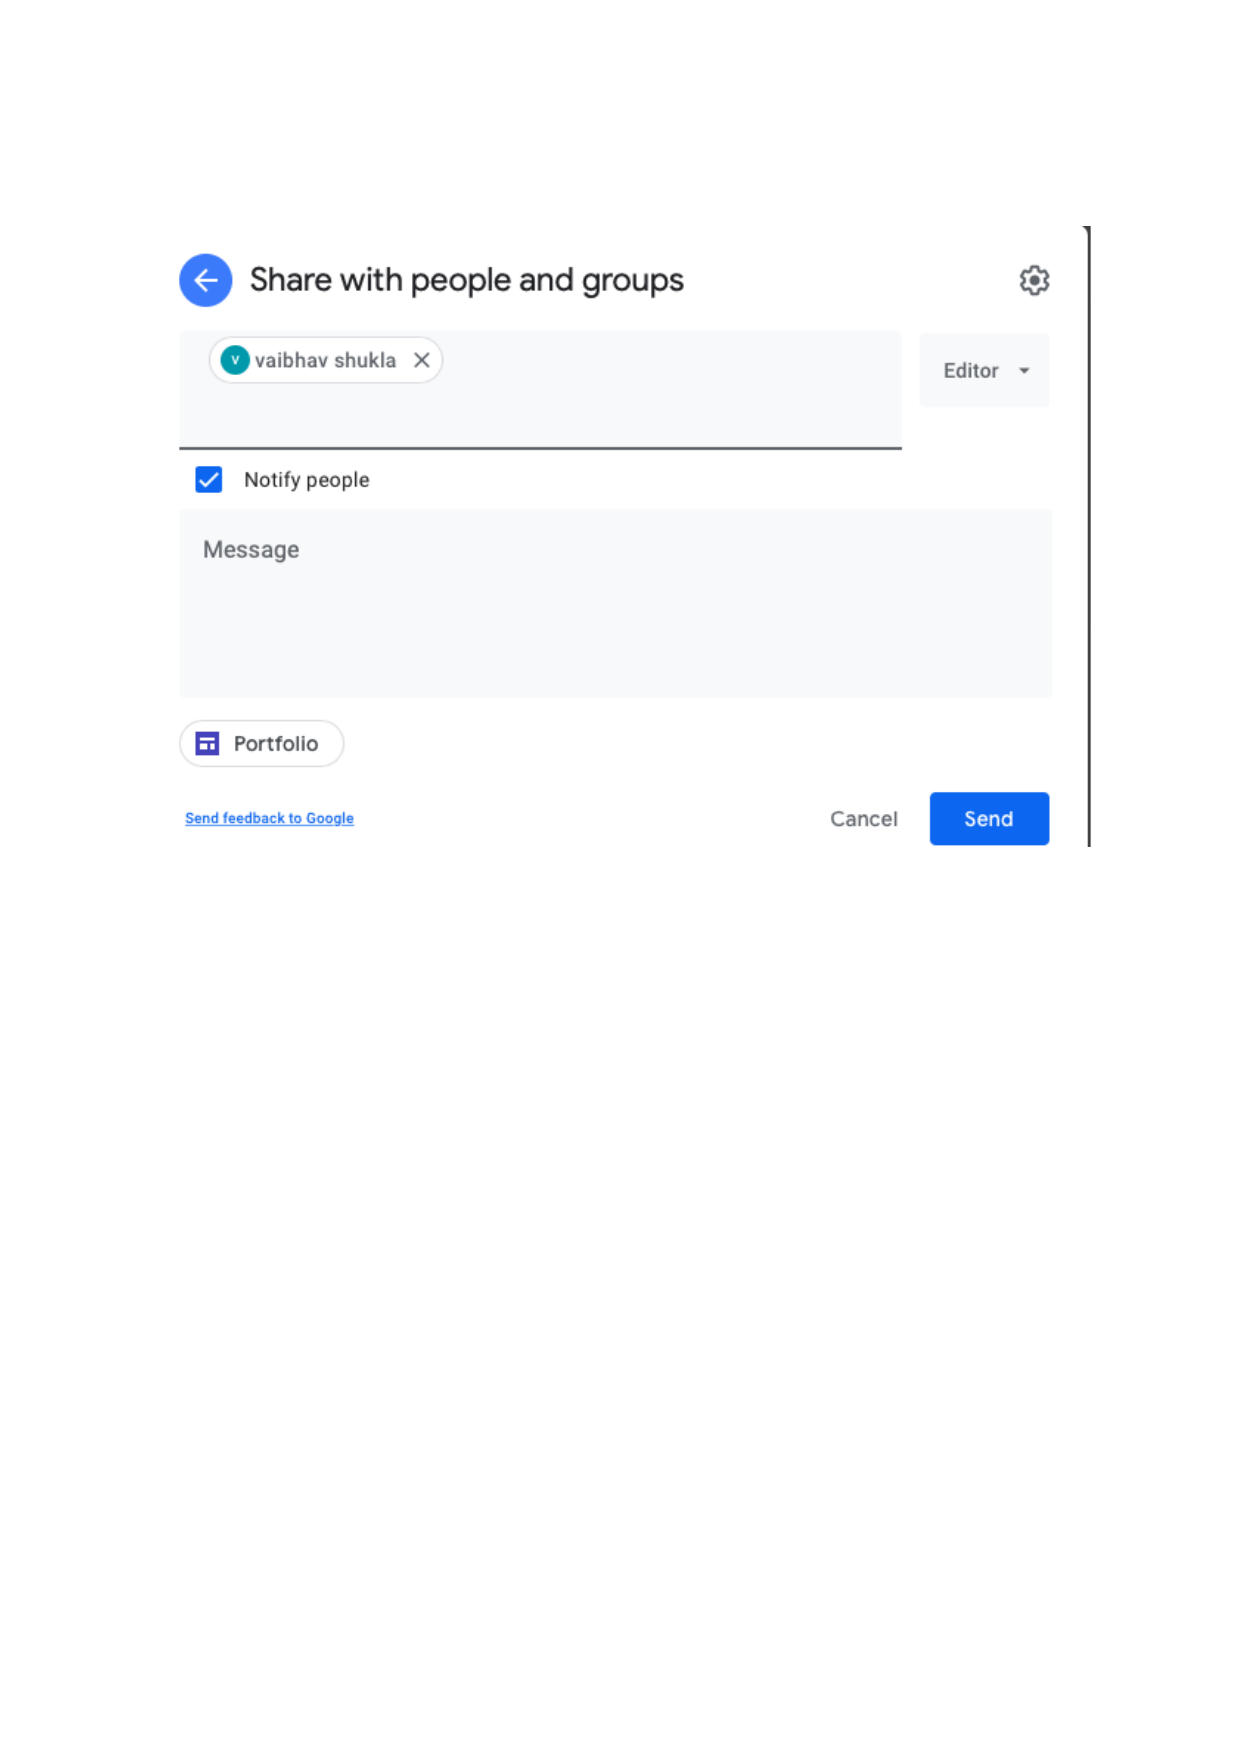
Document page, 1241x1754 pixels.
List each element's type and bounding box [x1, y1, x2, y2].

picture [150, 226, 1091, 847]
